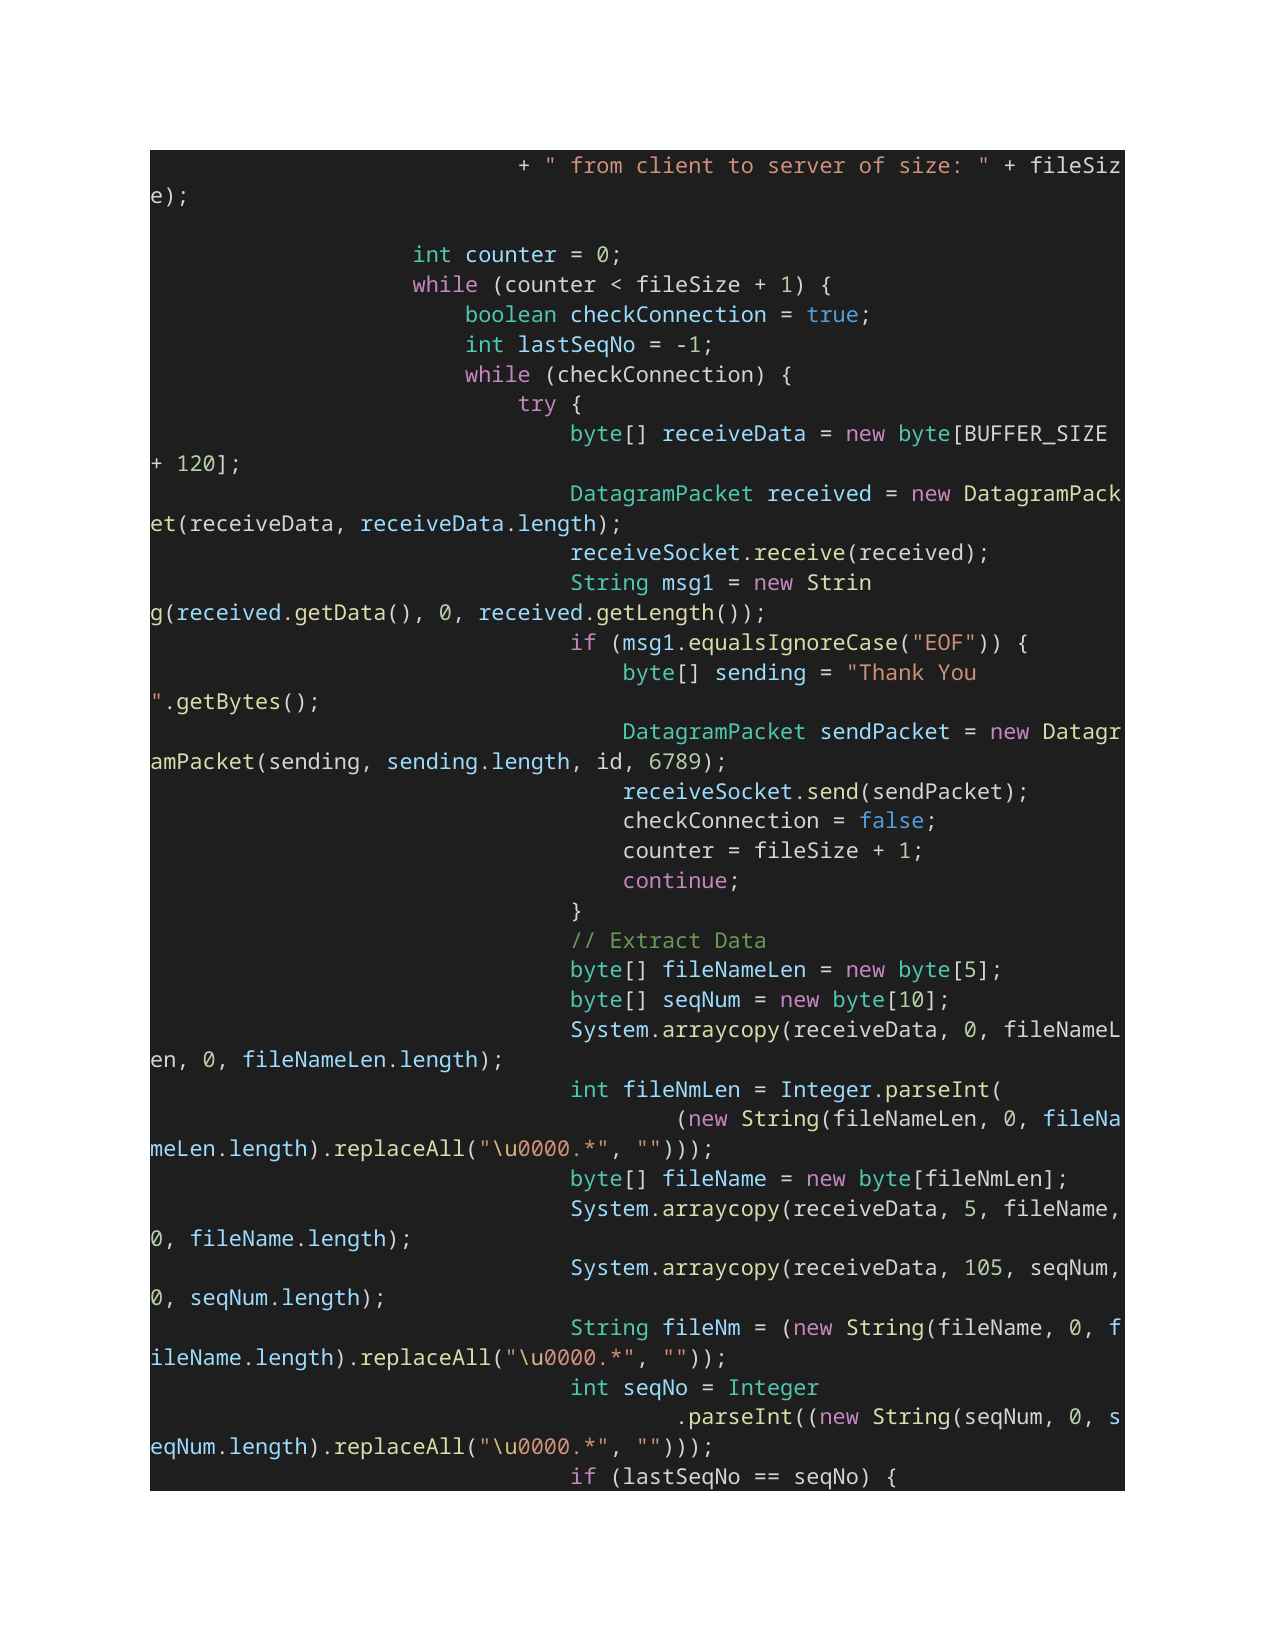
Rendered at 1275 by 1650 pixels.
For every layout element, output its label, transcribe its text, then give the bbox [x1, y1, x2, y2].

text .parseInt((new String(seqNum, 0, seqNum.length).replaceAll("\u0000.*", ""))); [150, 1401, 1125, 1461]
text if (msg1.equalsIgnoreCase("EOF")) { [150, 627, 1125, 656]
text while (counter < fileSize + 1) { [150, 269, 1125, 299]
text System.arraycopy(receiveData, 0, fileNameLen, 0, fileNameLen.length); [150, 1014, 1125, 1073]
text while (checkConnection) { [150, 358, 1125, 388]
text if (lastSeqNo == seqNo) { [150, 1461, 1125, 1491]
text // Extract Data [150, 924, 1125, 954]
text String msg1 = new String(received.getData(), 0, received.getLength()); [150, 567, 1125, 627]
text } [150, 895, 1125, 924]
text receiveSocket.receive(received); [150, 537, 1125, 567]
text System.arraycopy(receiveData, 105, seqNum, 0, seqNum.length); [150, 1252, 1125, 1312]
text byte[] sending = "Thank You".getBytes(); [150, 656, 1125, 716]
text boolean checkConnection = true; [150, 299, 1125, 329]
text counter = fileSize + 1; [150, 835, 1125, 865]
text DatagramPacket received = new DatagramPacket(receiveData, receiveData.length); [150, 478, 1125, 537]
text + " from client to server of size: " + fileSize); [150, 150, 1125, 209]
text byte[] fileName = new byte[fileNmLen]; [150, 1163, 1125, 1193]
text int lastSeqNo = -1; [150, 329, 1125, 358]
text byte[] seqNum = new byte[10]; [150, 984, 1125, 1014]
text byte[] receiveData = new byte[BUFFER_SIZE + 120]; [150, 418, 1125, 478]
text try { [150, 388, 1125, 418]
text int seqNo = Integer [150, 1371, 1125, 1401]
text int counter = 0; [150, 239, 1125, 269]
text byte[] fileNameLen = new byte[5]; [150, 954, 1125, 984]
text (new String(fileNameLen, 0, fileNameLen.length).replaceAll("\u0000.*", ""))); [150, 1103, 1125, 1163]
text String fileNm = (new String(fileName, 0, fileName.length).replaceAll("\u0000.*", "")); [150, 1312, 1125, 1371]
text DatagramPacket sendPacket = new DatagramPacket(sending, sending.length, id, 6789); [150, 716, 1125, 776]
text int fileNmLen = Integer.parseInt( [150, 1073, 1125, 1103]
text receiveSocket.send(sendPacket); [150, 776, 1125, 805]
text continue; [150, 865, 1125, 895]
text checkConnection = false; [150, 805, 1125, 835]
text System.arraycopy(receiveData, 5, fileName, 0, fileName.length); [150, 1193, 1125, 1252]
